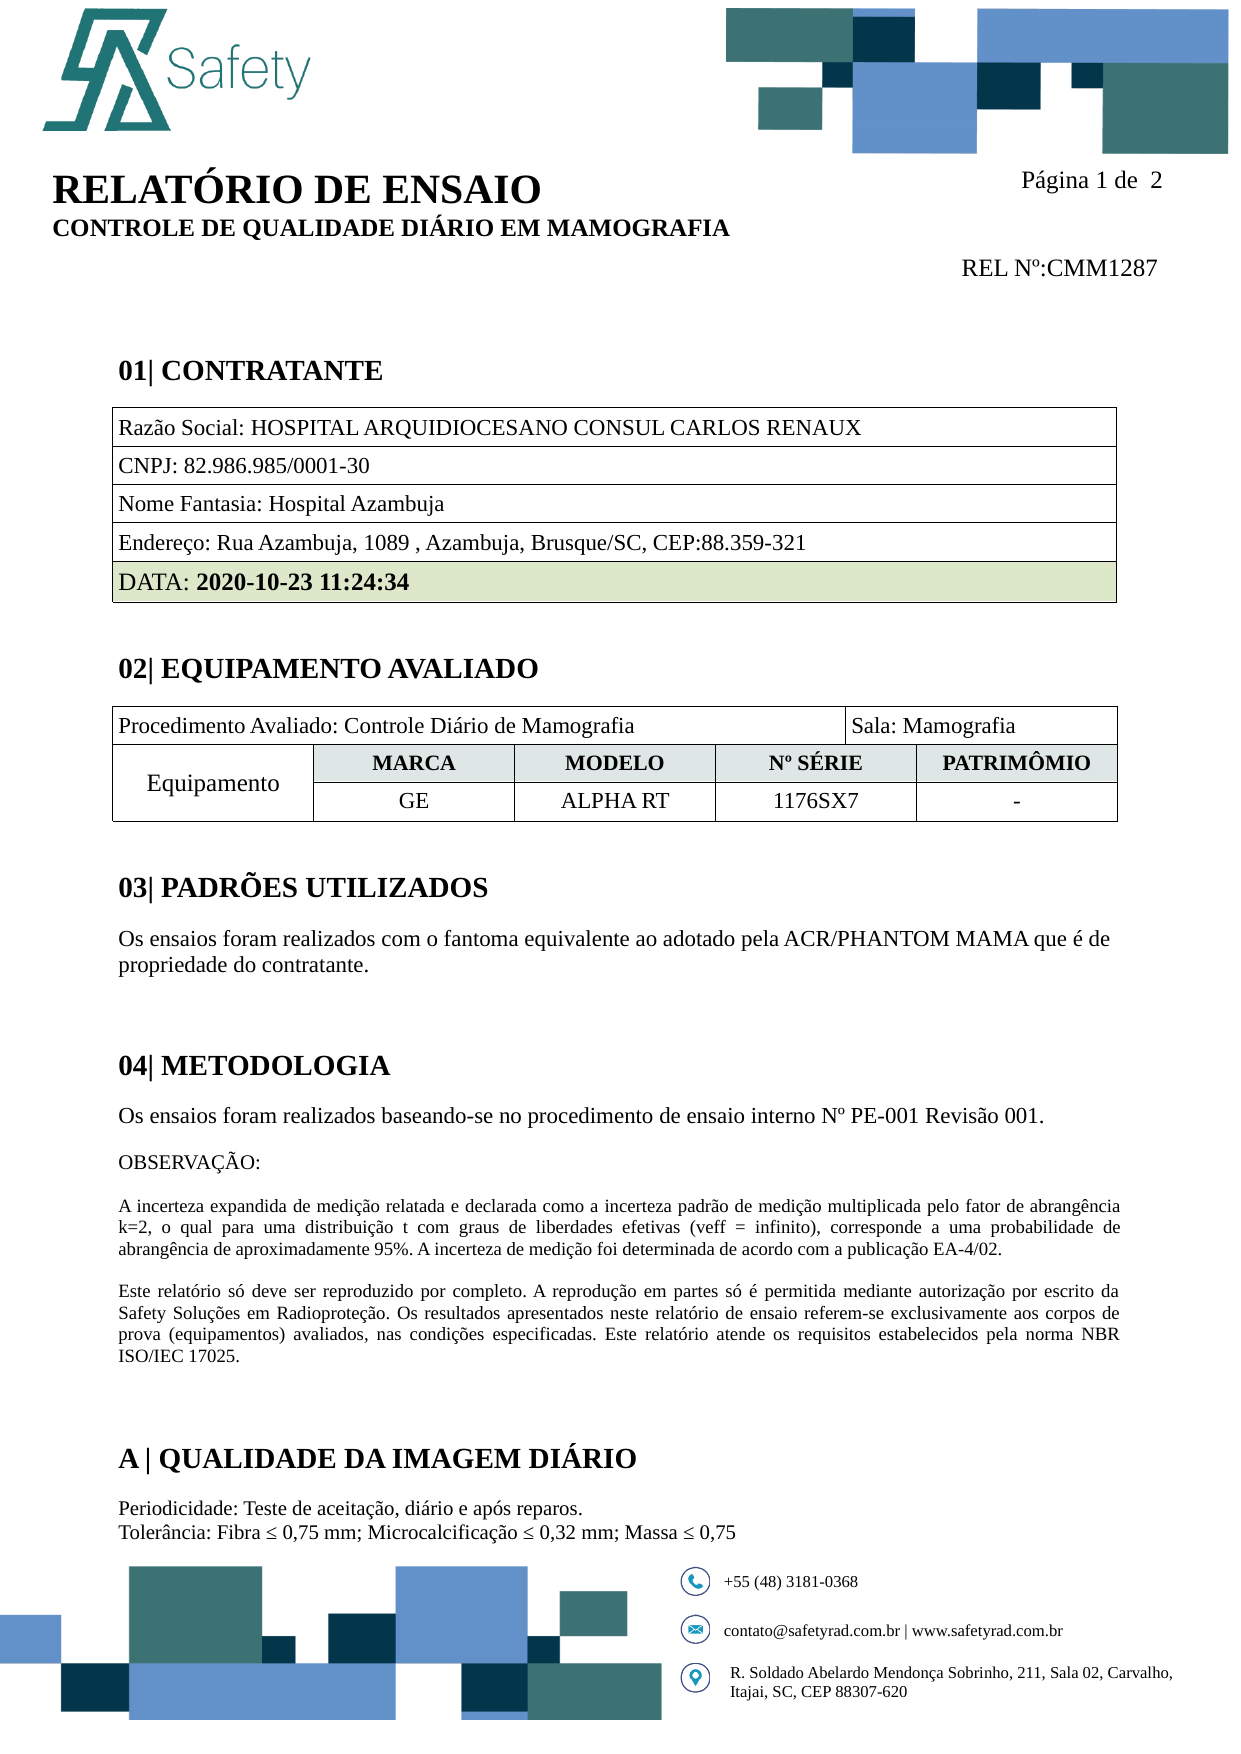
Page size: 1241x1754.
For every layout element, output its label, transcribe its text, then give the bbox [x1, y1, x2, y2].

table_cell 1176SX7 [716, 783, 916, 821]
table_cell MARCA [314, 745, 514, 781]
table_cell Nº SÉRIE [716, 745, 916, 781]
table_cell Nome Fantasia: Hospital Azambuja [113, 485, 1116, 522]
table_cell Equipamento [113, 745, 313, 821]
text Periodicidade: Teste de aceitação, diário e após reparos. [118, 1496, 1122, 1520]
text Este relatório só deve ser reproduzido por completo. A reprodução em partes só é permitida mediante autorização por escrito da Safety Soluções em Radioproteção. Os resultados apresentados neste relatório de ensaio referem-se exclusivamente aos corpos de prova (equipamentos) avaliados, nas condições especificadas. Este relatório atende os requisitos estabelecidos pela norma NBR ISO/IEC 17025. [118, 1280, 1122, 1366]
text OBSERVAÇÃO: [118, 1150, 1122, 1174]
text Tolerância: Fibra ≤ 0,75 mm; Microcalcificação ≤ 0,32 mm; Massa ≤ 0,75 [118, 1520, 1122, 1544]
picture [680, 1663, 710, 1693]
text 01| CONTRATANTE [118, 353, 1122, 386]
table_header Procedimento Avaliado: Controle Diário de Mamografia [113, 707, 845, 744]
table_cell GE [314, 783, 514, 821]
table_cell CNPJ: 82.986.985/0001-30 [113, 447, 1116, 484]
table_header Sala: Mamografia [846, 707, 1117, 744]
picture [42, 8, 311, 131]
picture [0, 1566, 662, 1720]
picture [680, 1566, 710, 1596]
text A incerteza expandida de medição relatada e declarada como a incerteza padrão de medição multiplicada pelo fator de abrangência k=2, o qual para uma distribuição t com graus de liberdades efetivas (veff = infinito), corresponde a uma probabilidade de abrangência de aproximadamente 95%. A incerteza de medição foi determinada de acordo com a publicação EA-4/02. [118, 1194, 1122, 1259]
text 02| EQUIPAMENTO AVALIADO [118, 651, 1122, 685]
table_cell ALPHA RT [515, 783, 715, 821]
text Os ensaios foram realizados baseando-se no procedimento de ensaio interno Nº PE-001 Revisão 001. [118, 1102, 1122, 1129]
table_cell MODELO [515, 745, 715, 781]
table_cell PATRIMÔMIO [917, 745, 1117, 781]
text Os ensaios foram realizados com o fantoma equivalente ao adotado pela ACR/PHANTOM MAMA que é de propriedade do contratante. [118, 925, 1122, 978]
table_cell - [917, 783, 1117, 821]
text 03| PADRÕES UTILIZADOS [118, 871, 1122, 904]
table_cell Endereço: Rua Azambuja, 1089 , Azambuja, Brusque/SC, CEP:88.359-321 [113, 523, 1116, 561]
table_cell DATA: 2020-10-23 11:24:34 [113, 562, 1116, 601]
picture [725, 8, 1229, 154]
table_header Razão Social: HOSPITAL ARQUIDIOCESANO CONSUL CARLOS RENAUX [113, 408, 1116, 446]
picture [680, 1614, 710, 1644]
text A | QUALIDADE DA IMAGEM DIÁRIO [118, 1442, 1122, 1475]
text 04| METODOLOGIA [118, 1048, 1122, 1082]
